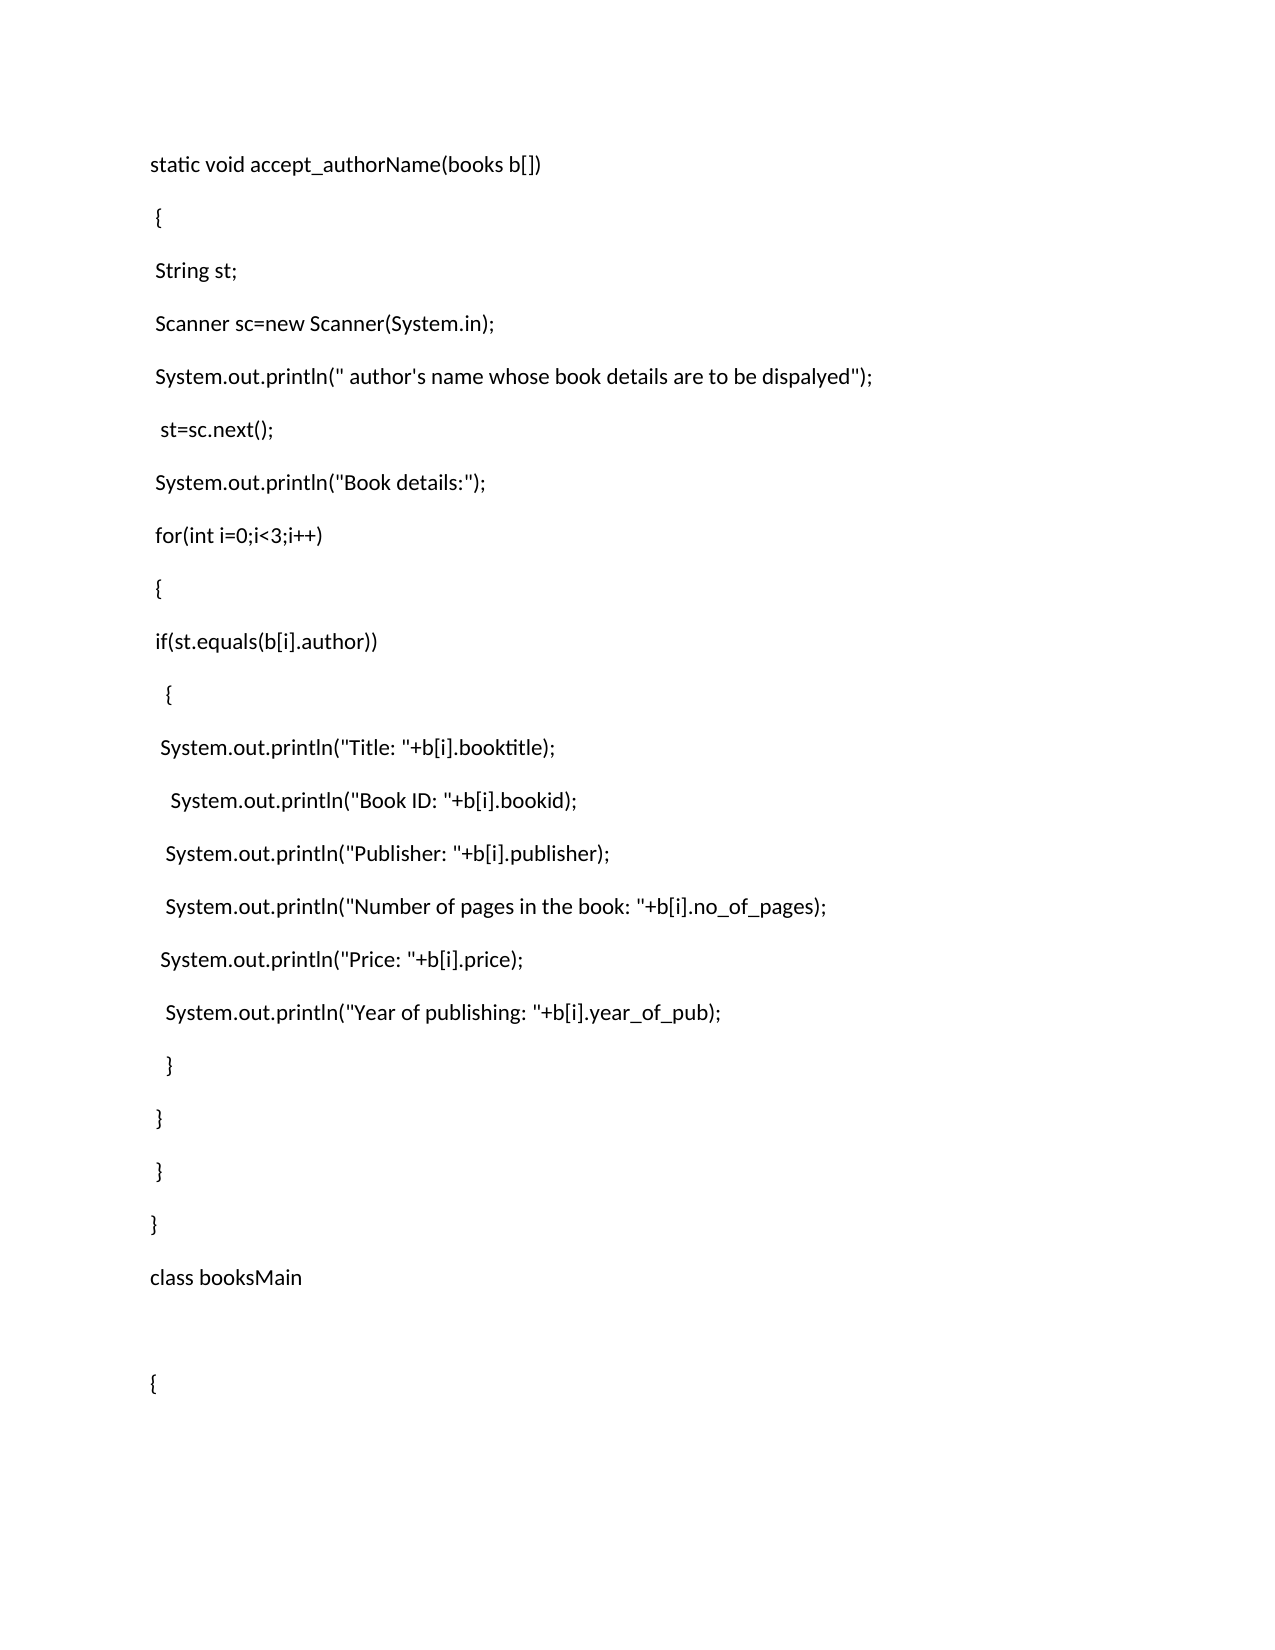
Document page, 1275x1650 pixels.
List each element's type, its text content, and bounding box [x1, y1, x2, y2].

text class booksMain [150, 1263, 1125, 1291]
text System.out.println("Number of pages in the book: "+b[i].no_of_pages); [150, 892, 1125, 920]
text if(st.equals(b[i].author)) [150, 627, 1125, 655]
text System.out.println("Price: "+b[i].price); [150, 945, 1125, 973]
text Scanner sc=new Scanner(System.in); [150, 309, 1125, 337]
text { [150, 680, 1125, 708]
text System.out.println("Title: "+b[i].booktitle); [150, 733, 1125, 761]
text System.out.println(" author's name whose book details are to be dispalyed"); [150, 362, 1125, 390]
text System.out.println("Year of publishing: "+b[i].year_of_pub); [150, 998, 1125, 1026]
text static void accept_authorName(books b[]) [150, 150, 1125, 178]
text } [150, 1157, 1125, 1185]
text System.out.println("Book ID: "+b[i].bookid); [150, 786, 1125, 814]
text System.out.println("Publisher: "+b[i].publisher); [150, 839, 1125, 867]
text { [150, 203, 1125, 231]
text for(int i=0;i<3;i++) [150, 521, 1125, 549]
text st=sc.next(); [150, 415, 1125, 443]
text String st; [150, 256, 1125, 284]
text { [150, 1369, 1125, 1397]
text } [150, 1051, 1125, 1079]
text { [150, 574, 1125, 602]
text } [150, 1210, 1125, 1238]
text System.out.println("Book details:"); [150, 468, 1125, 496]
text } [150, 1104, 1125, 1132]
